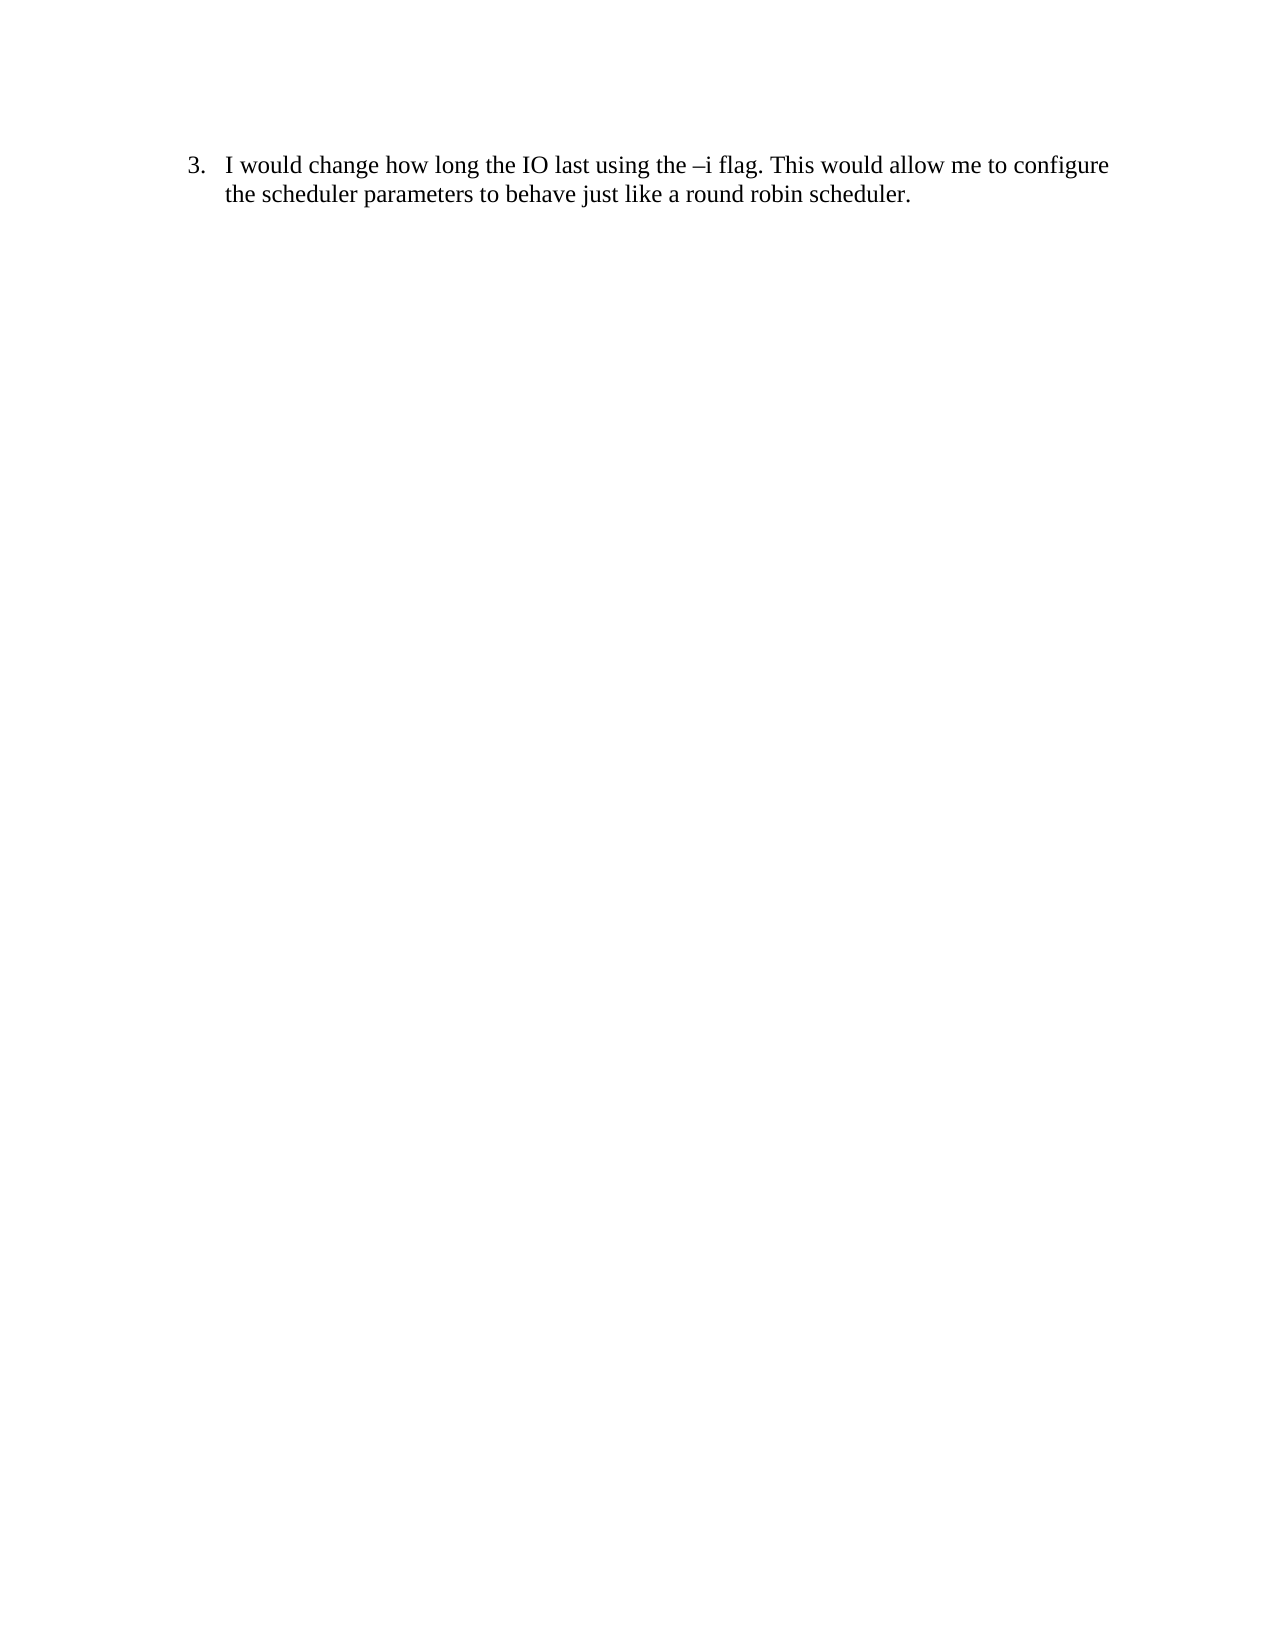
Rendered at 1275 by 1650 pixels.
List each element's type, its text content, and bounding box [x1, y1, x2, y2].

list I would change how long the IO last using the –i flag. This would allow me to configure the scheduler parameters to behave just like a round robin scheduler. [187, 150, 1125, 207]
